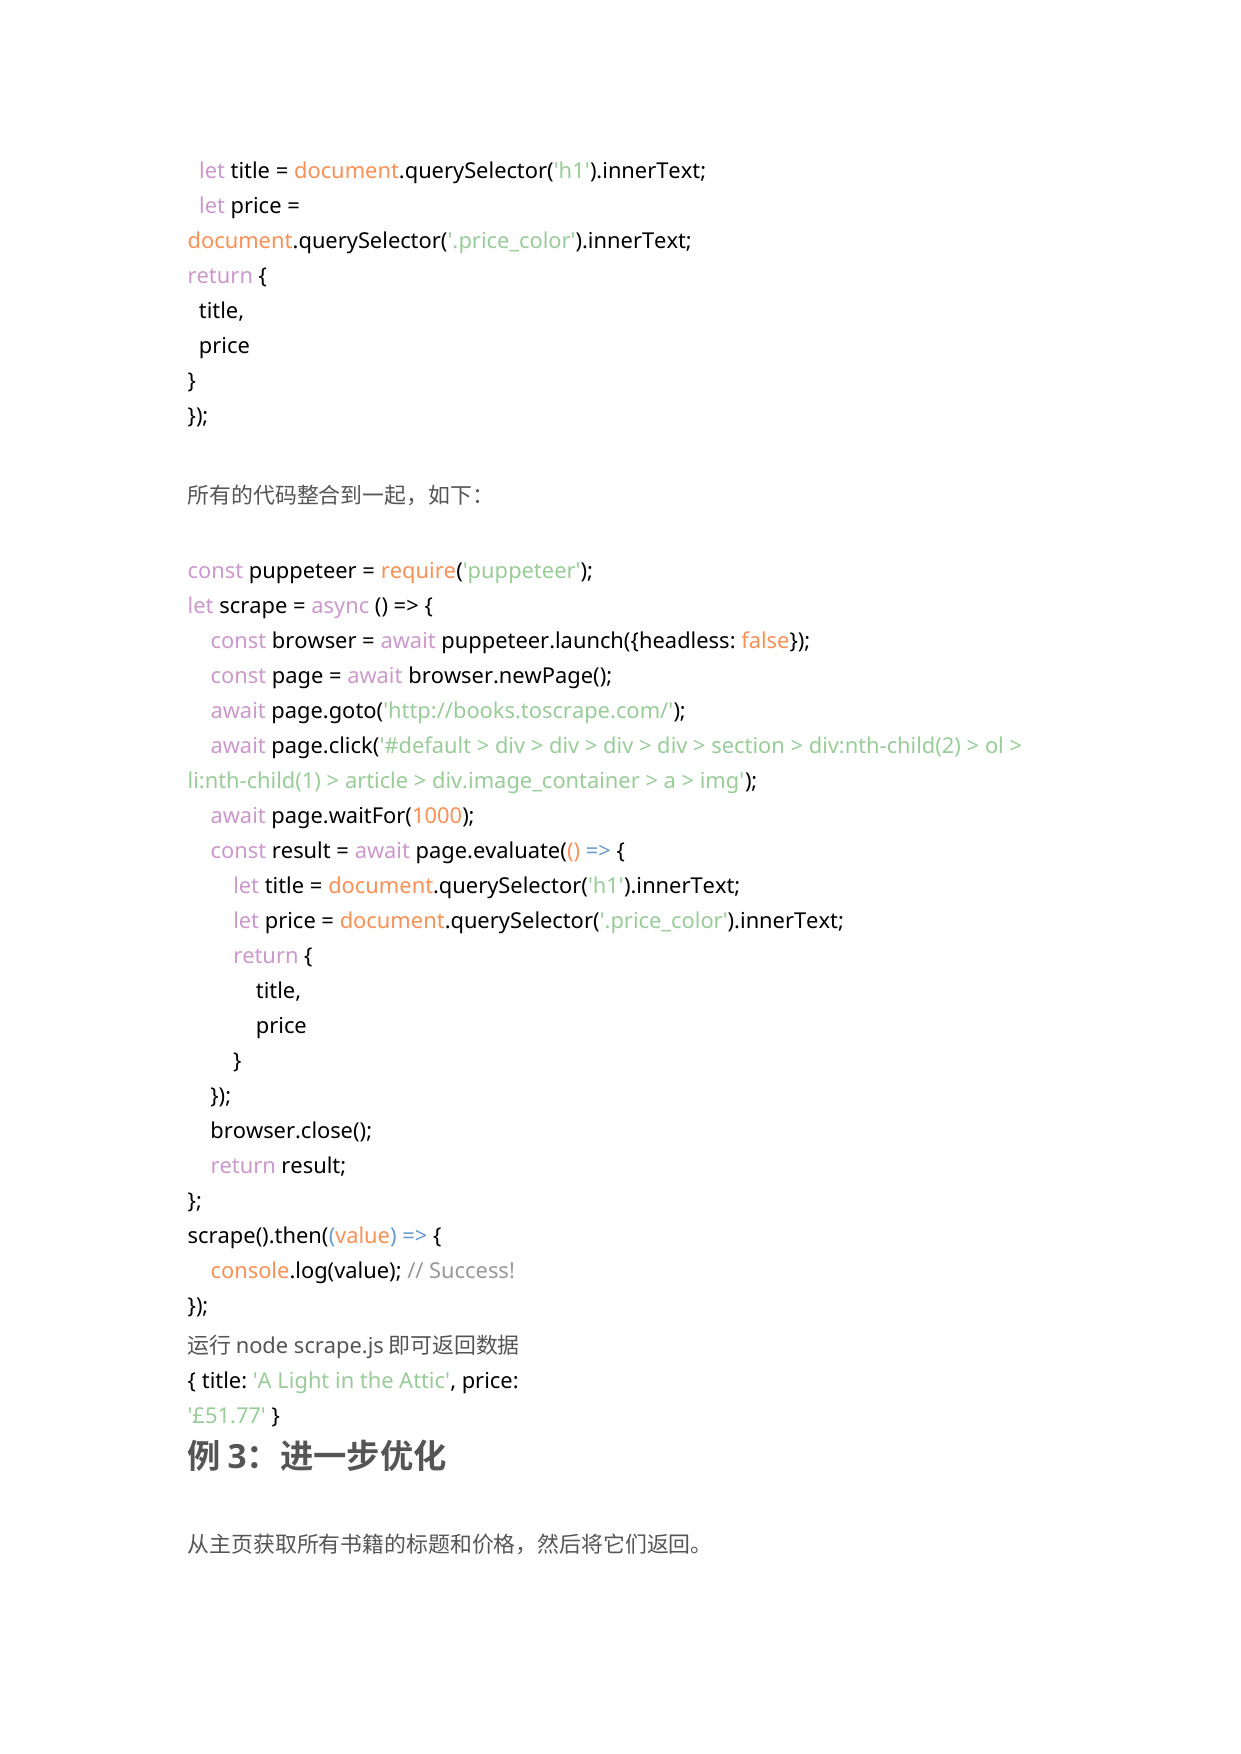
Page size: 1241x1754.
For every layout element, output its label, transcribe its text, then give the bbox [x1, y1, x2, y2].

text 所有的代码整合到一起，如下： [187, 470, 1053, 510]
text 例3：进一步优化 [187, 1430, 1053, 1478]
text 从主页获取所有书籍的标题和价格，然后将它们返回。 [187, 1518, 1053, 1558]
text 运行node scrape.js即可返回数据 [187, 1320, 1053, 1360]
